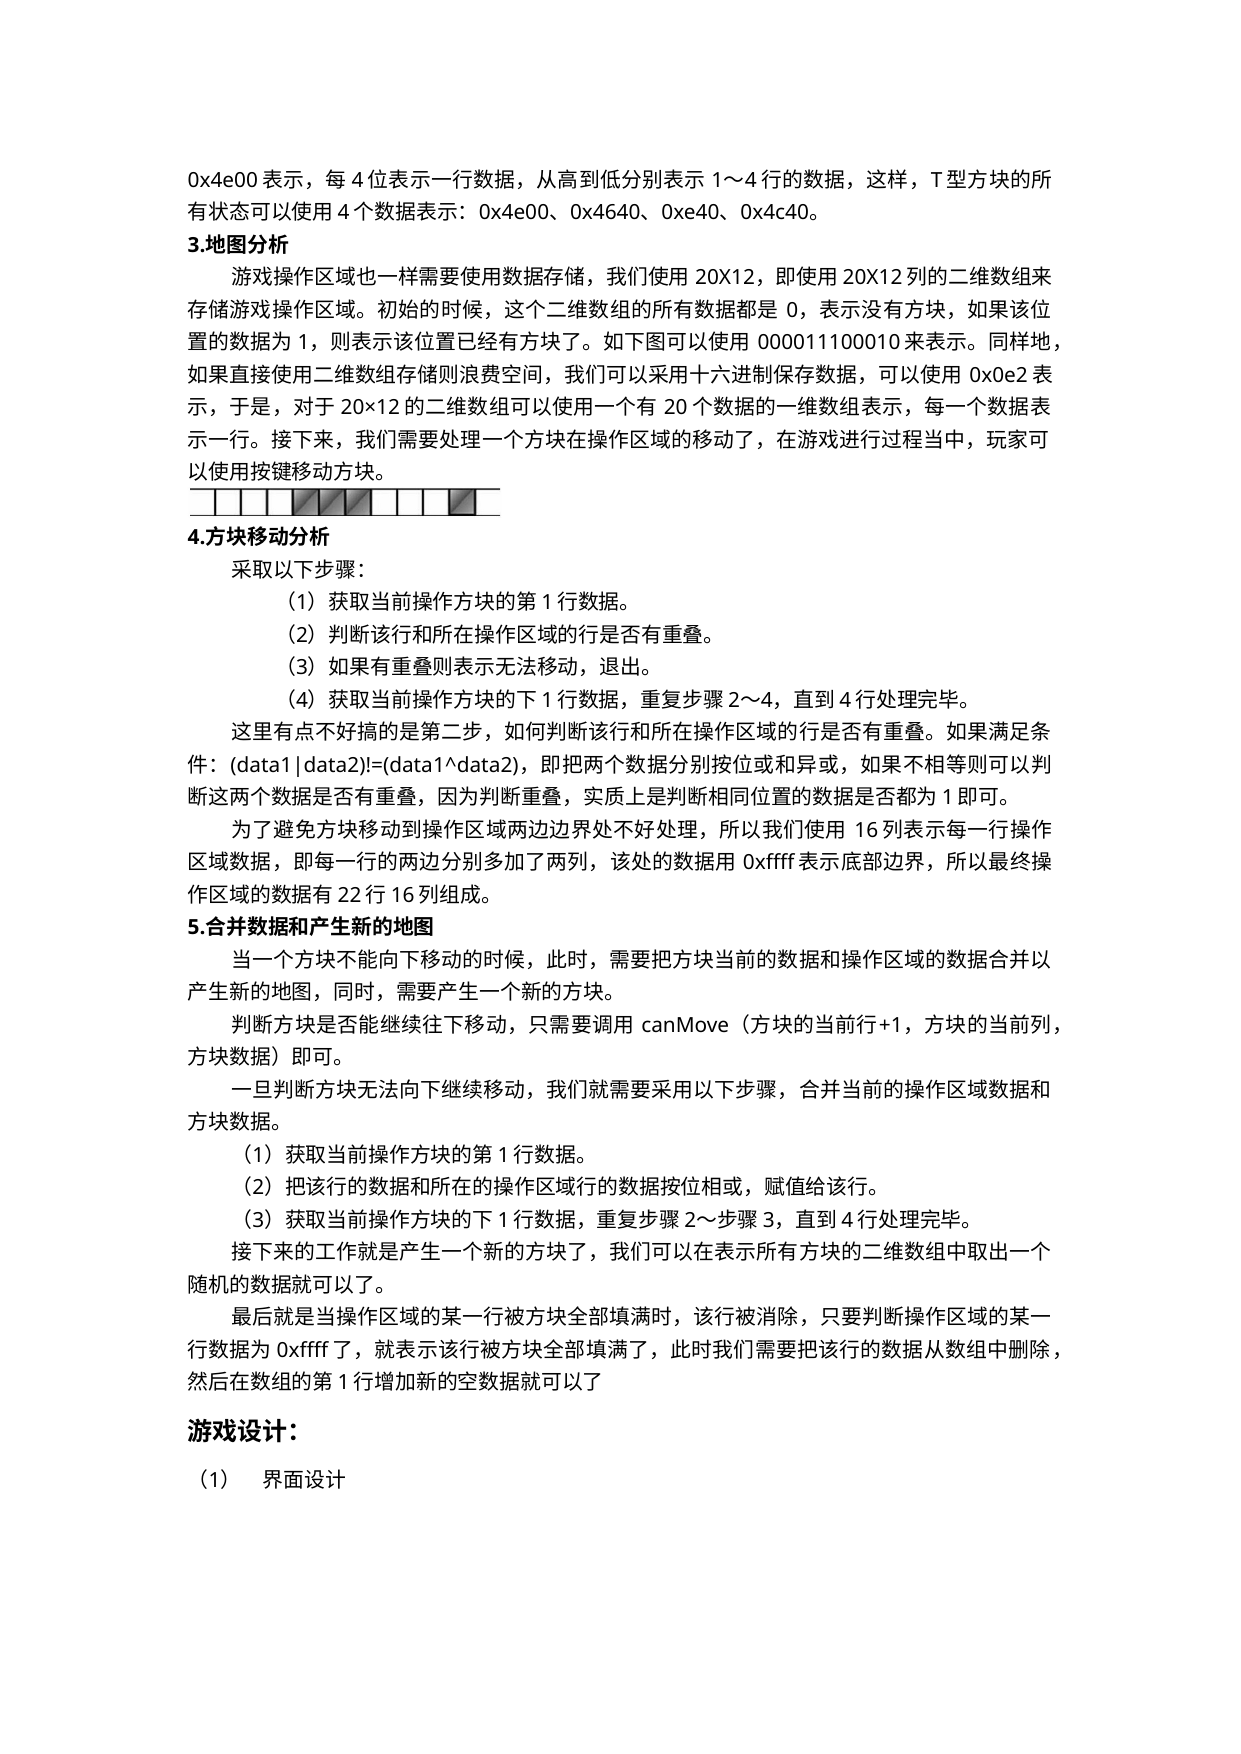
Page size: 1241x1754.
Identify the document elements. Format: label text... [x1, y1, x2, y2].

text 这里有点不好搞的是第二步，如何判断该行和所在操作区域的行是否有重叠。如果满足条件：(data1|data2)!=(data1^data2)，即把两个数据分别按位或和异或，如果不相等则可以判断这两个数据是否有重叠，因为判断重叠，实质上是判断相同位置的数据是否都为1即可。 [187, 714, 1053, 812]
text 采取以下步骤： [187, 552, 1053, 584]
picture [187, 487, 502, 518]
text （3）获取当前操作方块的下1行数据，重复步骤2～步骤3，直到4行处理完毕。 [187, 1202, 1053, 1234]
text 一旦判断方块无法向下继续移动，我们就需要采用以下步骤，合并当前的操作区域数据和方块数据。 [187, 1072, 1053, 1137]
text 当一个方块不能向下移动的时候，此时，需要把方块当前的数据和操作区域的数据合并以产生新的地图，同时，需要产生一个新的方块。 [187, 942, 1053, 1007]
text （2）判断该行和所在操作区域的行是否有重叠。 [231, 617, 1053, 649]
text 3.地图分析 [187, 227, 1053, 259]
text 5.合并数据和产生新的地图 [187, 909, 1053, 942]
text 游戏设计： [187, 1397, 1053, 1462]
text 4.方块移动分析 [187, 519, 1053, 552]
text （1）获取当前操作方块的第1行数据。 [187, 1137, 1053, 1169]
list 界面设计 [187, 1462, 1053, 1494]
text （2）把该行的数据和所在的操作区域行的数据按位相或，赋值给该行。 [231, 1169, 1053, 1202]
text （4）获取当前操作方块的下1行数据，重复步骤2～4，直到4行处理完毕。 [275, 682, 1053, 714]
text 为了避免方块移动到操作区域两边边界处不好处理，所以我们使用16列表示每一行操作区域数据，即每一行的两边分别多加了两列，该处的数据用0xffff表示底部边界，所以最终操作区域的数据有22行16列组成。 [187, 812, 1053, 909]
text 接下来的工作就是产生一个新的方块了，我们可以在表示所有方块的二维数组中取出一个随机的数据就可以了。 [187, 1234, 1053, 1299]
text （1）获取当前操作方块的第1行数据。 [231, 584, 1053, 617]
text （3）如果有重叠则表示无法移动，退出。 [231, 649, 1053, 682]
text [187, 162, 1053, 227]
text 最后就是当操作区域的某一行被方块全部填满时，该行被消除，只要判断操作区域的某一行数据为0xffff了，就表示该行被方块全部填满了，此时我们需要把该行的数据从数组中删除，然后在数组的第1行增加新的空数据就可以了 [187, 1299, 1053, 1397]
text 判断方块是否能继续往下移动，只需要调用canMove（方块的当前行+1，方块的当前列，方块数据）即可。 [187, 1007, 1053, 1072]
text 游戏操作区域也一样需要使用数据存储，我们使用20X12，即使用20X12列的二维数组来存储游戏操作区域。初始的时候，这个二维数组的所有数据都是0，表示没有方块，如果该位置的数据为1，则表示该位置已经有方块了。如下图可以使用000011100010来表示。同样地，如果直接使用二维数组存储则浪费空间，我们可以采用十六进制保存数据，可以使用0x0e2表示，于是，对于20×12的二维数组可以使用一个有20个数据的一维数组表示，每一个数据表示一行。接下来，我们需要处理一个方块在操作区域的移动了，在游戏进行过程当中，玩家可以使用按键移动方块。 [187, 259, 1053, 487]
